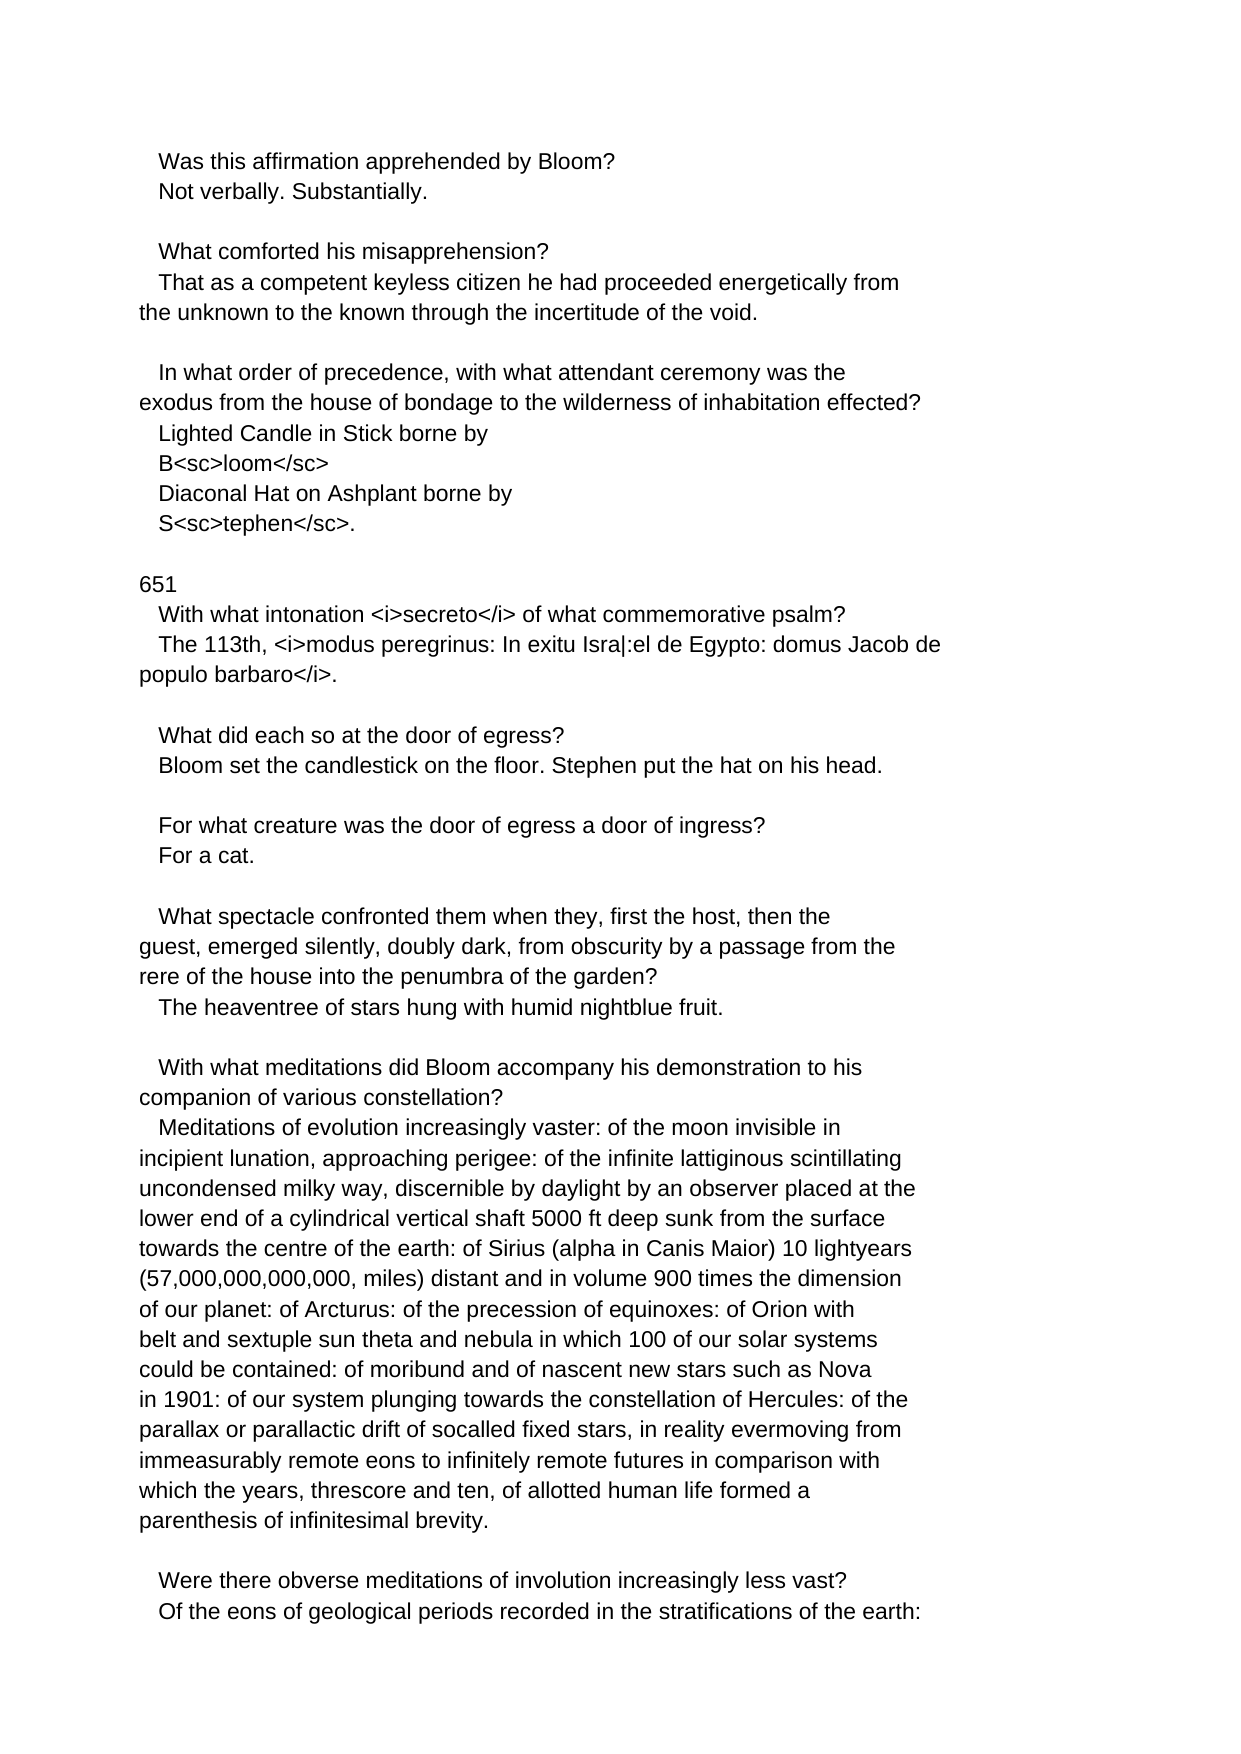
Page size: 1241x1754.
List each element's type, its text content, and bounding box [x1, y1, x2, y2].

text the unknown to the known through the incertitude of the void. [139, 299, 1101, 325]
text exodus from the house of bondage to the wilderness of inhabitation effected? [139, 389, 1101, 416]
text guest, emerged silently, doubly dark, from obscurity by a passage from the [139, 933, 1101, 959]
text immeasurably remote eons to infinitely remote futures in comparison with [139, 1447, 1101, 1473]
text towards the centre of the earth: of Sirius (alpha in Canis Maior) 10 lightyears [139, 1235, 1101, 1261]
text With what meditations did Bloom accompany his demonstration to his [139, 1054, 1101, 1080]
text Were there obverse meditations of involution increasingly less vast? [139, 1567, 1101, 1594]
text What comforted his misapprehension? [139, 238, 1101, 264]
text What spectacle confronted them when they, first the host, then the [139, 903, 1101, 929]
text populo barbaro</i>. [139, 661, 1101, 687]
text The heaventree of stars hung with humid nightblue fruit. [139, 993, 1101, 1020]
text of our planet: of Arcturus: of the precession of equinoxes: of Orion with [139, 1296, 1101, 1322]
text (57,000,000,000,000, miles) distant and in volume 900 times the dimension [139, 1265, 1101, 1292]
text lower end of a cylindrical vertical shaft 5000 ft deep sunk from the surface [139, 1205, 1101, 1231]
text The 113th, <i>modus peregrinus: In exitu Isra|:el de Egypto: domus Jacob de [139, 631, 1101, 657]
text rere of the house into the penumbra of the garden? [139, 963, 1101, 989]
text For a cat. [139, 842, 1101, 869]
text Bloom set the candlestick on the floor. Stephen put the hat on his head. [139, 752, 1101, 778]
text Lighted Candle in Stick borne by [139, 419, 1101, 446]
text With what intonation <i>secreto</i> of what commemorative psalm? [139, 601, 1101, 627]
text Of the eons of geological periods recorded in the stratifications of the earth: [139, 1598, 1101, 1624]
text For what creature was the door of egress a door of ingress? [139, 812, 1101, 838]
text Not verbally. Substantially. [139, 178, 1101, 204]
text could be contained: of moribund and of nascent new stars such as Nova [139, 1356, 1101, 1382]
text In what order of precedence, with what attendant ceremony was the [139, 359, 1101, 385]
text 651 [139, 571, 1101, 597]
text in 1901: of our system plunging towards the constellation of Hercules: of the [139, 1386, 1101, 1412]
text Was this affirmation apprehended by Bloom? [139, 148, 1101, 174]
text Diaconal Hat on Ashplant borne by [139, 480, 1101, 506]
text What did each so at the door of egress? [139, 722, 1101, 748]
text Meditations of evolution increasingly vaster: of the moon invisible in [139, 1114, 1101, 1141]
text S<sc>tephen</sc>. [139, 510, 1101, 536]
text That as a competent keyless citizen he had proceeded energetically from [139, 268, 1101, 295]
text companion of various constellation? [139, 1084, 1101, 1110]
text parenthesis of infinitesimal brevity. [139, 1507, 1101, 1533]
text which the years, threscore and ten, of allotted human life formed a [139, 1477, 1101, 1503]
text uncondensed milky way, discernible by daylight by an observer placed at the [139, 1175, 1101, 1201]
text B<sc>loom</sc> [139, 450, 1101, 476]
text belt and sextuple sun theta and nebula in which 100 of our solar systems [139, 1326, 1101, 1352]
text parallax or parallactic drift of socalled fixed stars, in reality evermoving from [139, 1416, 1101, 1443]
text incipient lunation, approaching perigee: of the infinite lattiginous scintillating [139, 1144, 1101, 1171]
